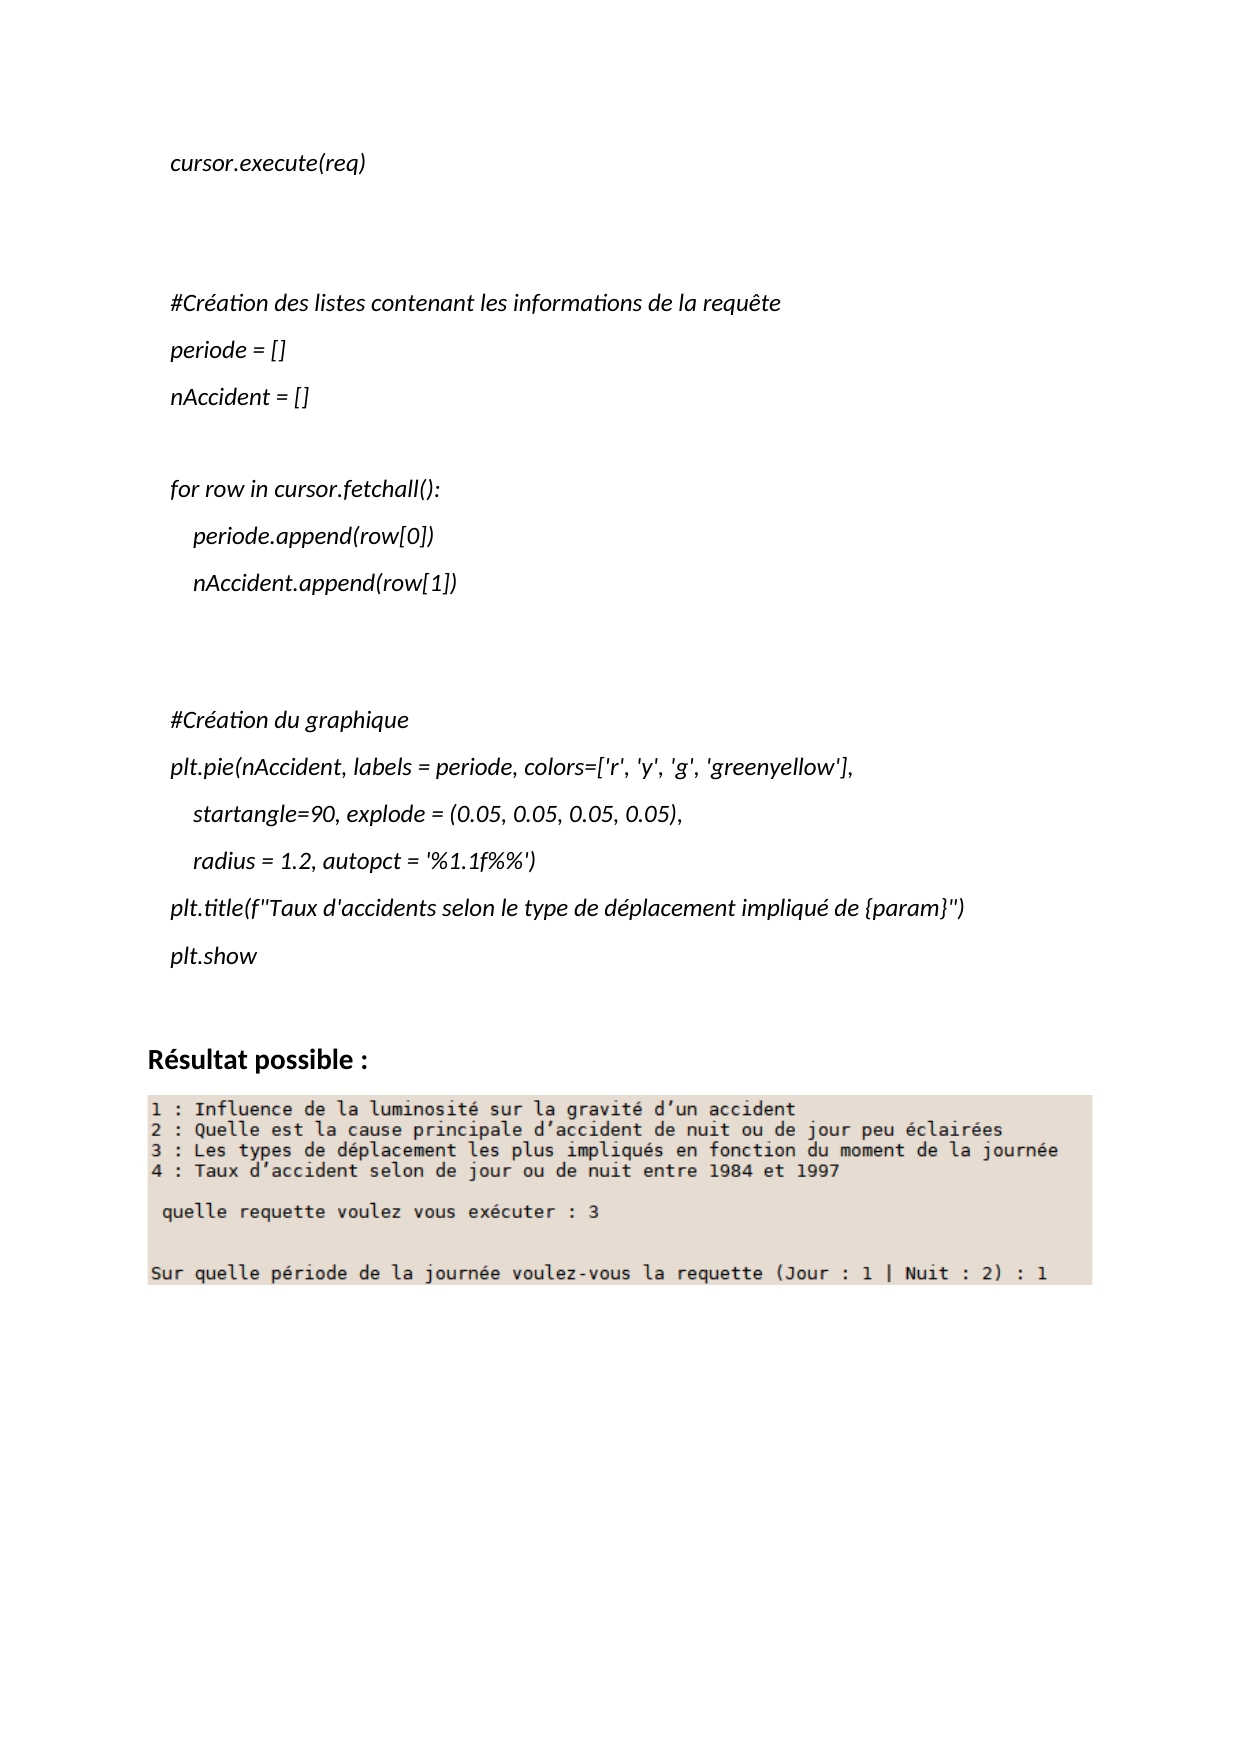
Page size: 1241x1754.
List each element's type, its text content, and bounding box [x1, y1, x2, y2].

text nAccident = [] [148, 381, 1093, 412]
text plt.pie(nAccident, labels = periode, colors=['r', 'y', 'g', 'greenyellow'], [148, 751, 1093, 782]
text plt.title(f"Taux d'accidents selon le type de déplacement impliqué de {param}") [148, 893, 1093, 923]
text Résultat possible : [148, 1041, 1093, 1077]
text startangle=90, explode = (0.05, 0.05, 0.05, 0.05), [148, 798, 1093, 829]
text #Création des listes contenant les informations de la requête [148, 287, 1093, 317]
text plt.show [148, 940, 1093, 970]
text radius = 1.2, autopct = '%1.1f%%') [148, 845, 1093, 876]
text for row in cursor.fetchall(): [148, 473, 1093, 503]
text #Création du graphique [148, 704, 1093, 734]
text cursor.execute(req) [148, 148, 1093, 178]
text periode = [] [148, 334, 1093, 364]
text periode.append(row[0]) [148, 520, 1093, 551]
text nAccident.append(row[1]) [148, 567, 1093, 598]
picture [147, 1095, 1093, 1285]
